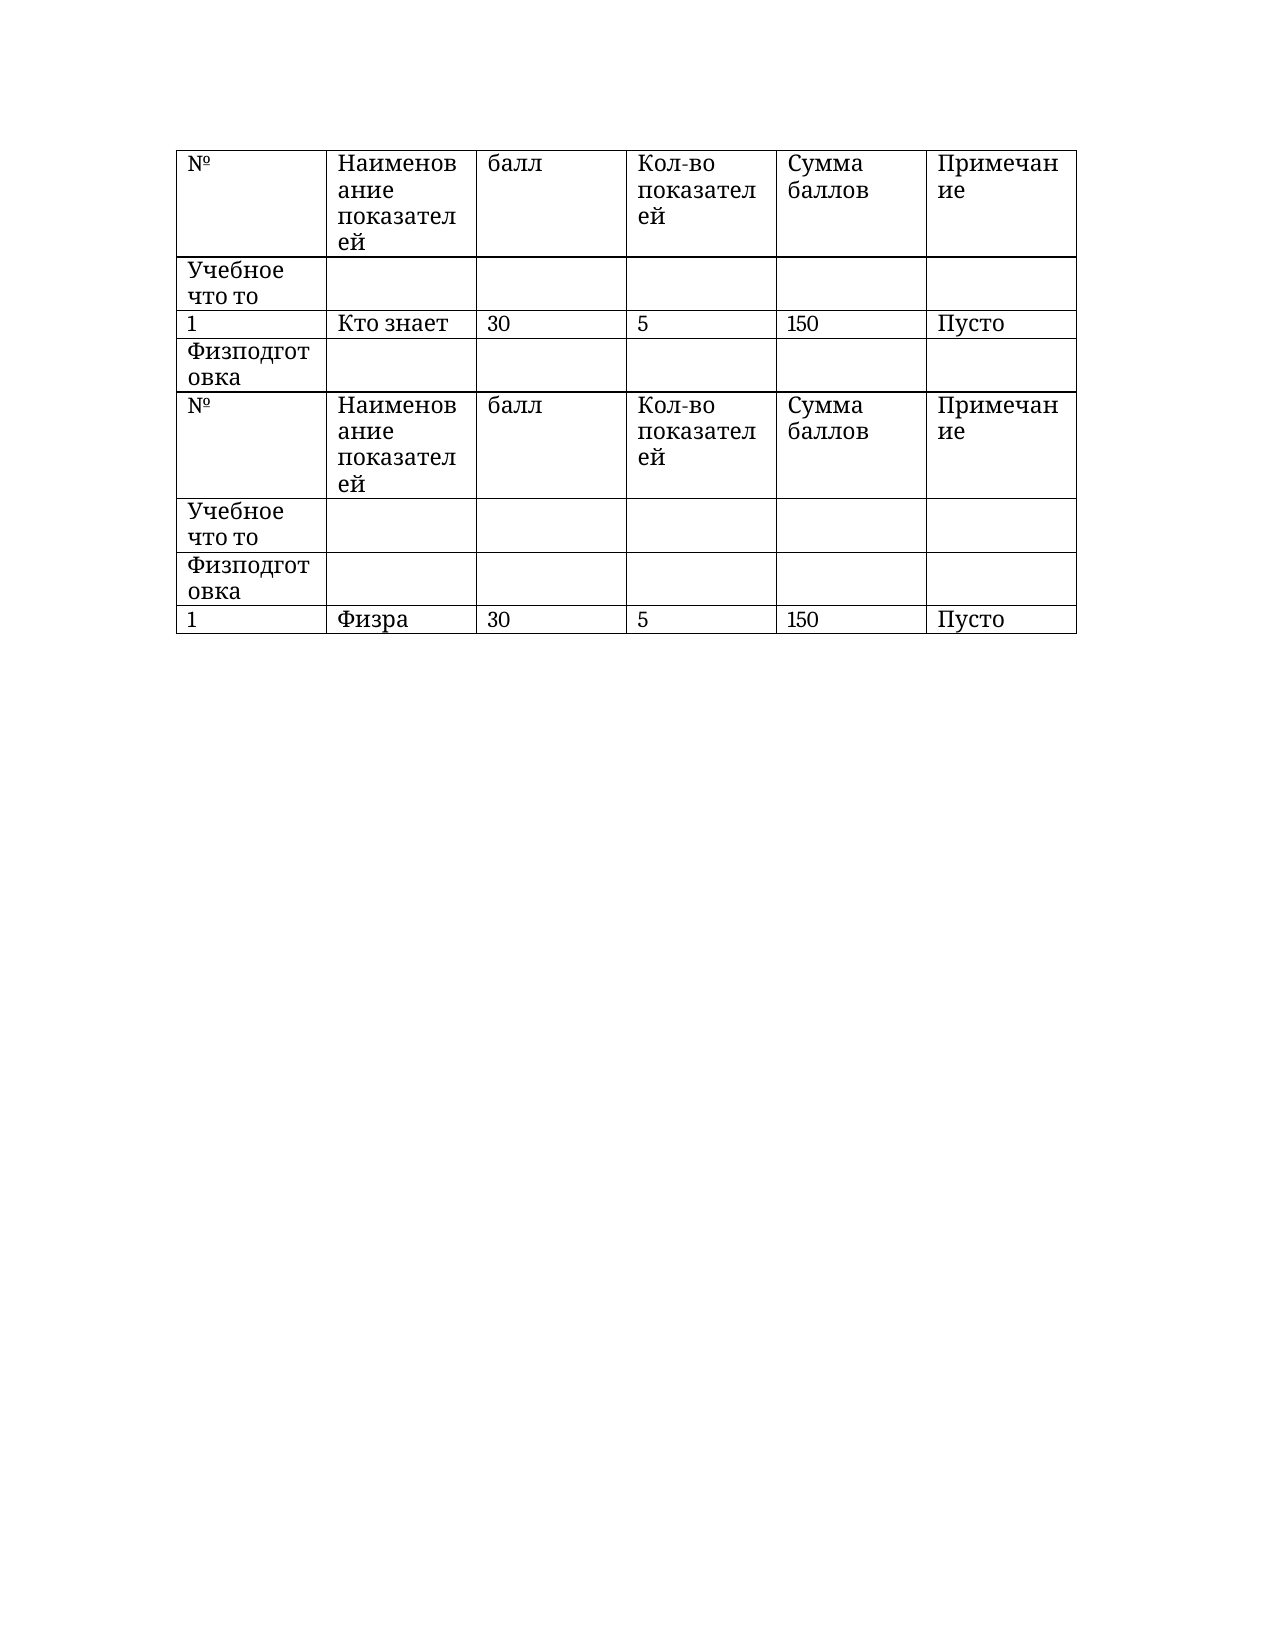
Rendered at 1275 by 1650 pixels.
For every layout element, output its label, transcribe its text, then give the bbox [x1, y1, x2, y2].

table_cell [627, 499, 776, 552]
table_header балл [477, 151, 626, 256]
table_cell 150 [777, 606, 926, 633]
table_cell 1 [177, 311, 326, 338]
table_header № [177, 393, 326, 498]
table_cell 30 [477, 311, 626, 338]
table_cell Физподготовка [177, 339, 326, 391]
table_cell [777, 339, 926, 391]
table_cell Учебное что то [177, 499, 326, 552]
table_header Примечание [927, 151, 1076, 256]
table_cell Пусто [927, 606, 1076, 633]
table_cell [927, 339, 1076, 391]
table_cell [327, 339, 476, 391]
table_cell 5 [627, 311, 776, 338]
table_header № [177, 151, 326, 256]
table_header Сумма баллов [777, 393, 926, 498]
table_cell [477, 553, 626, 605]
table_cell 150 [777, 311, 926, 338]
table_header Наименование показателей [327, 393, 476, 498]
table_cell [477, 258, 626, 310]
table_cell [477, 499, 626, 552]
table_header Кол-во показателей [627, 393, 776, 498]
table_cell Физра [327, 606, 476, 633]
table_cell 1 [177, 606, 326, 633]
table_cell [327, 499, 476, 552]
table_cell Физподготовка [177, 553, 326, 605]
table_cell [927, 553, 1076, 605]
table_cell [777, 258, 926, 310]
table_cell [927, 499, 1076, 552]
table_header Примечание [927, 393, 1076, 498]
table_cell Учебное что то [177, 258, 326, 310]
table_header Наименование показателей [327, 151, 476, 256]
table_cell [477, 339, 626, 391]
table_header балл [477, 393, 626, 498]
table_cell [327, 258, 476, 310]
table_cell [927, 258, 1076, 310]
table_header Сумма баллов [777, 151, 926, 256]
table_cell [627, 339, 776, 391]
table_cell Кто знает [327, 311, 476, 338]
table_cell 5 [627, 606, 776, 633]
table_cell [777, 499, 926, 552]
table_cell 30 [477, 606, 626, 633]
table_cell [627, 258, 776, 310]
table_header Кол-во показателей [627, 151, 776, 256]
table_cell Пусто [927, 311, 1076, 338]
table_cell [627, 553, 776, 605]
table_cell [327, 553, 476, 605]
table_cell [777, 553, 926, 605]
